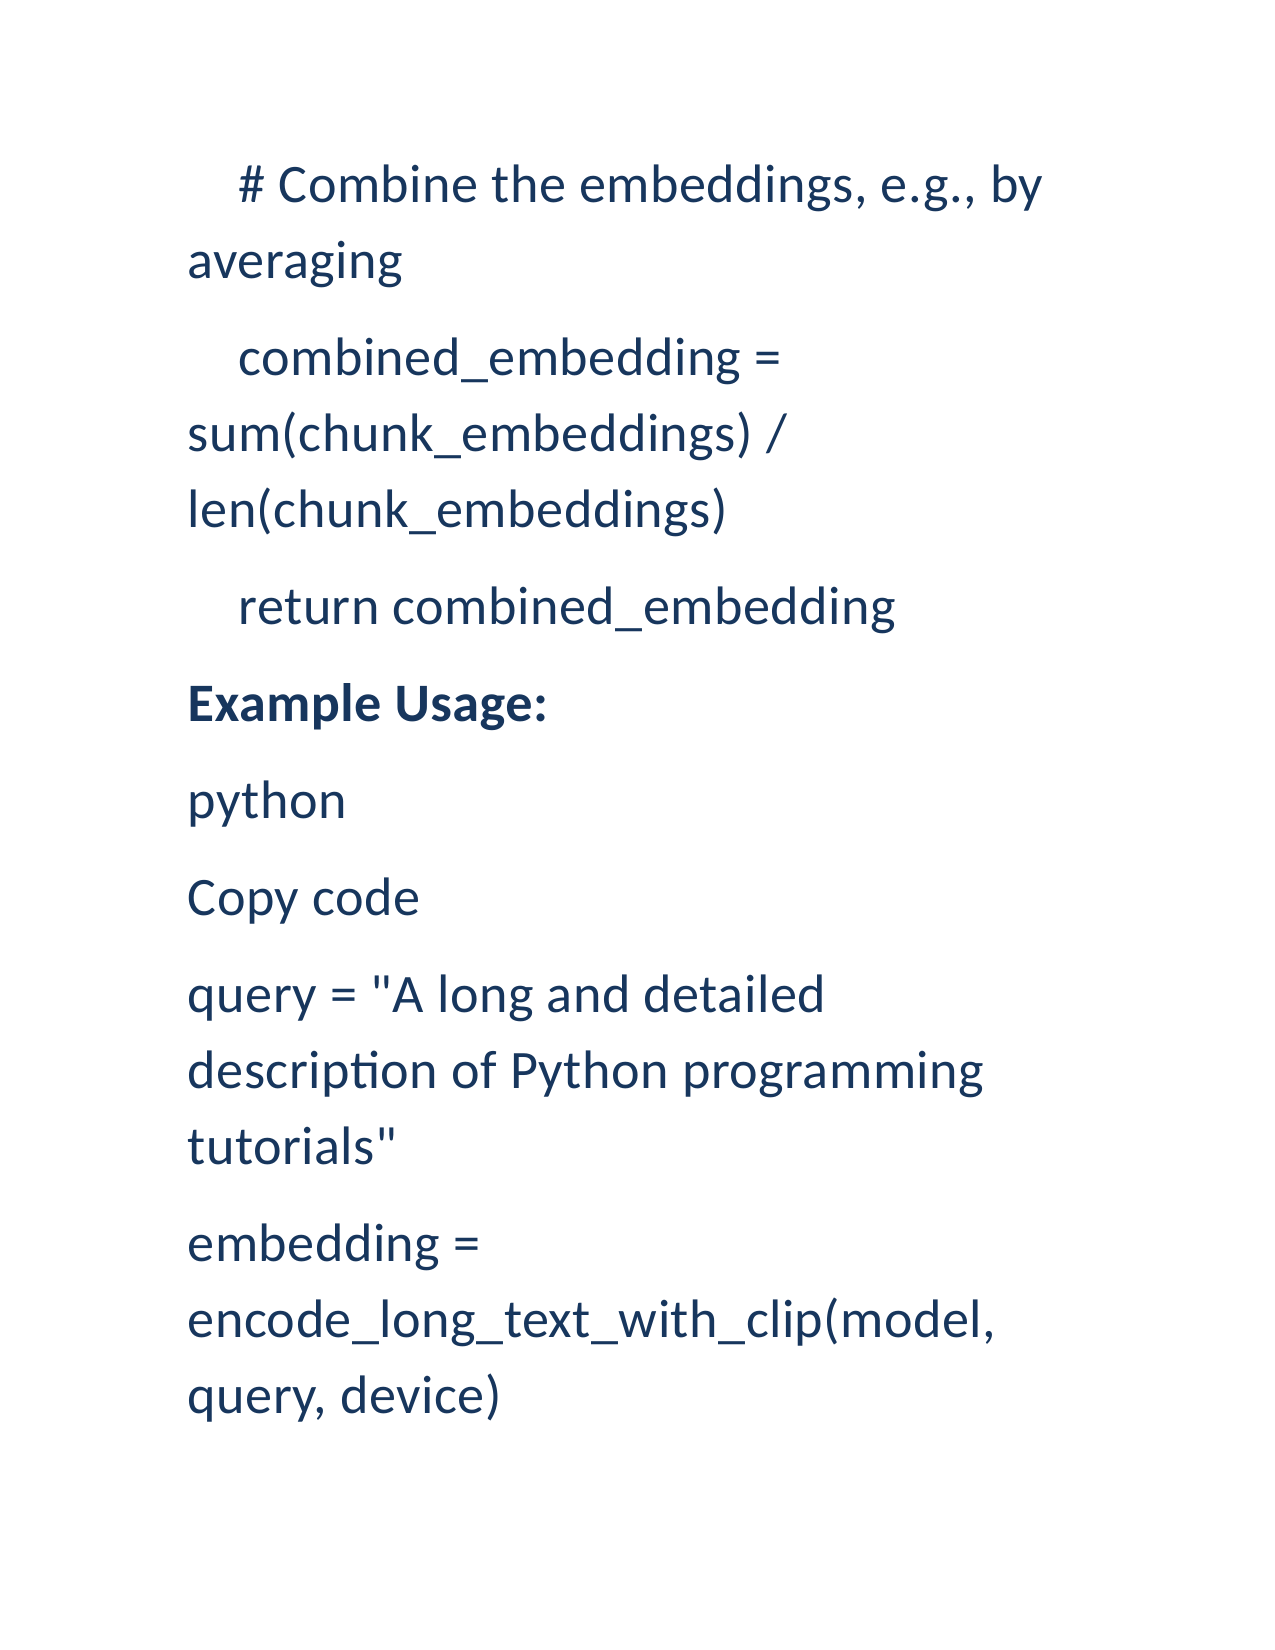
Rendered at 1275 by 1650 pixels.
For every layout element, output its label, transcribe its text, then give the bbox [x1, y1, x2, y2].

text python [187, 766, 1087, 832]
text Copy code [187, 862, 1087, 929]
text query = "A long and detailed description of Python programming tutorials" [187, 959, 1087, 1178]
text return combined_embedding [187, 572, 1087, 638]
text # Combine the embeddings, e.g., by averaging [187, 150, 1087, 292]
text combined_embedding = sum(chunk_embeddings) / len(chunk_embeddings) [187, 323, 1087, 541]
text embedding = encode_long_text_with_clip(model, query, device) [187, 1208, 1087, 1427]
text Example Usage: [187, 669, 1087, 735]
